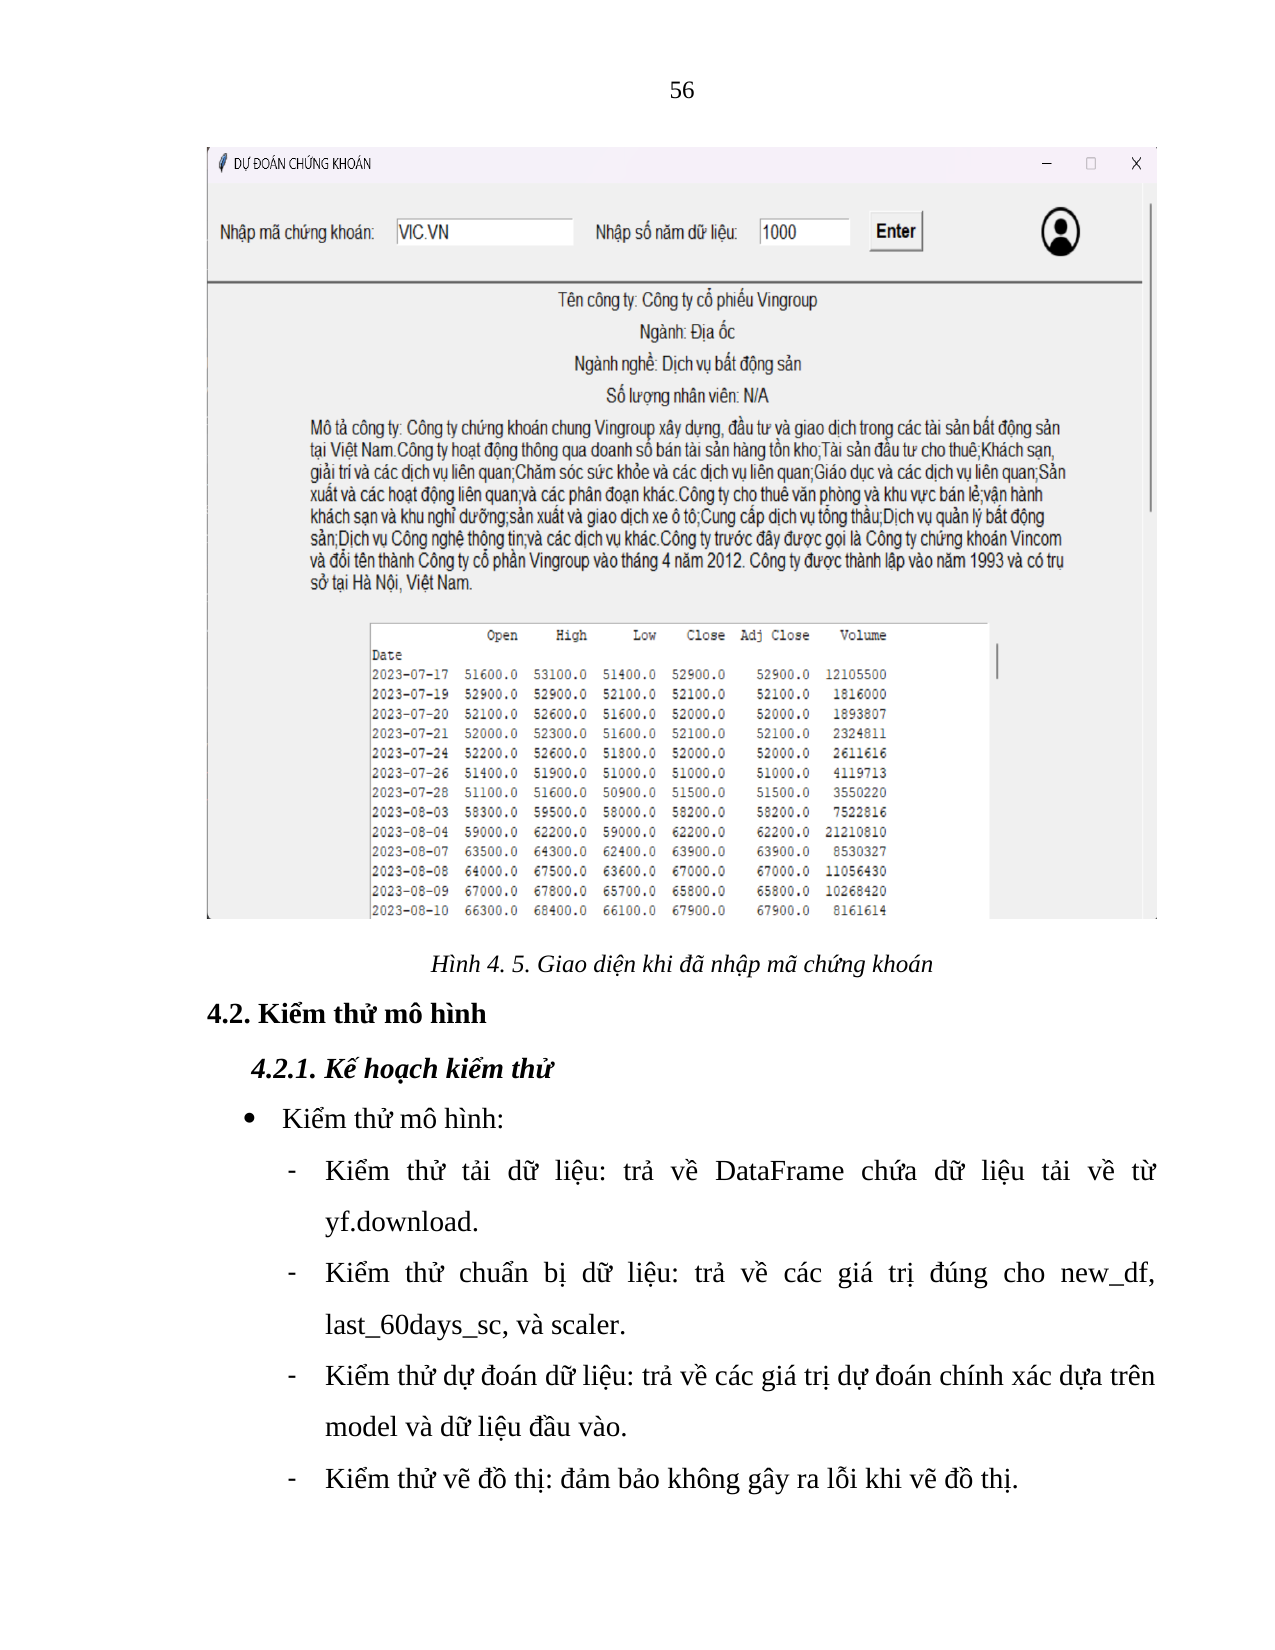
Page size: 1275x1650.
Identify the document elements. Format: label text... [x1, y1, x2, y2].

text Hình 4. 5. Giao diện khi đã nhập mã chứng khoán [207, 949, 1157, 978]
list Kiểm thử tải dữ liệu: trả về DataFrame chứa dữ liệu tải về từ yf.download. [287, 1152, 1157, 1238]
list Kiểm thử chuẩn bị dữ liệu: trả về các giá trị đúng cho new_df, last_60days_sc, và scaler. [287, 1254, 1157, 1340]
subtitle 4.2. Kiểm thử mô hình [207, 996, 1157, 1030]
subtitle 4.2.1. Kế hoạch kiểm thử [207, 1051, 1157, 1084]
list Kiểm thử mô hình: [244, 1101, 1157, 1135]
list Kiểm thử dự đoán dữ liệu: trả về các giá trị dự đoán chính xác dựa trên model và dữ liệu đầu vào. [287, 1357, 1157, 1443]
picture [206, 147, 1157, 919]
list Kiểm thử vẽ đồ thị: đảm bảo không gây ra lỗi khi vẽ đồ thị. [287, 1460, 1157, 1495]
